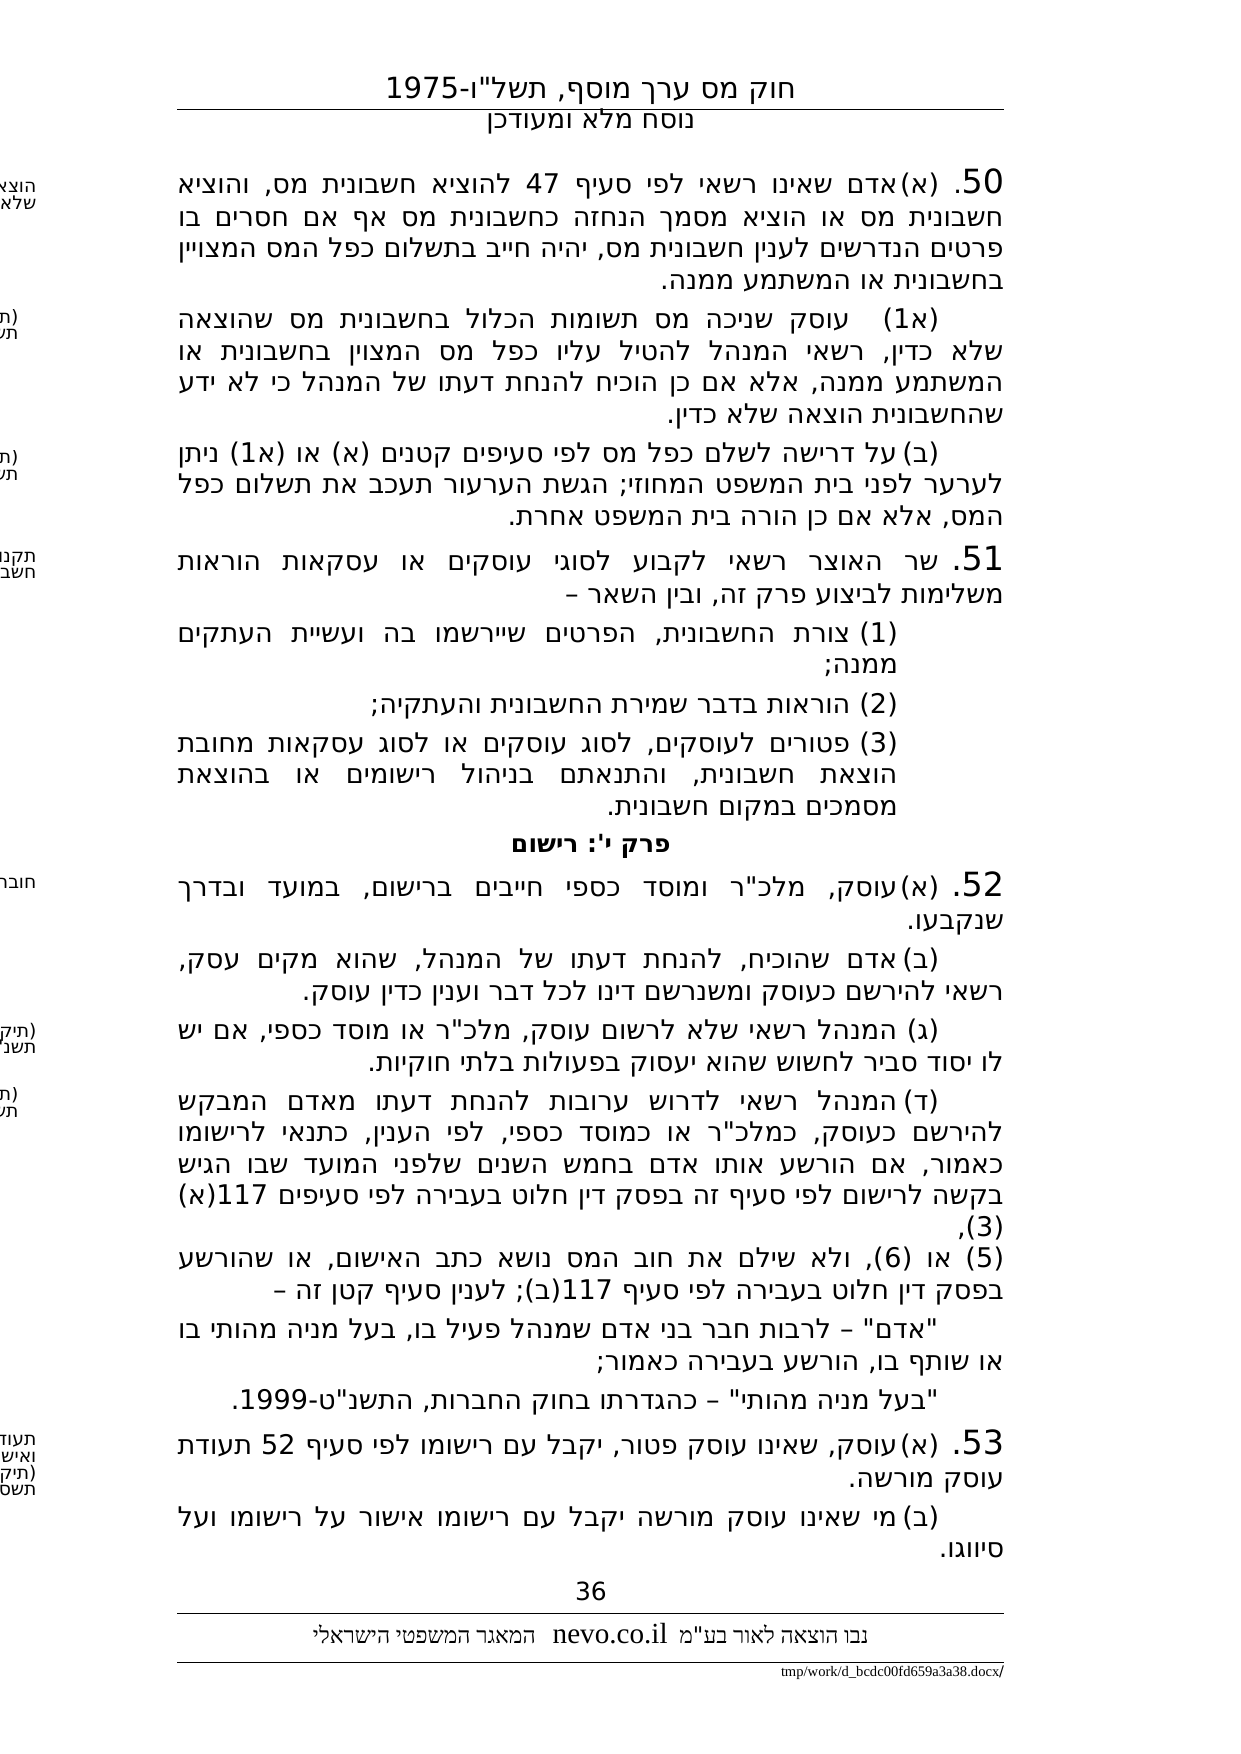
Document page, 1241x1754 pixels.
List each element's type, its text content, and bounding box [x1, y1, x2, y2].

text (ב) אדם שהוכיח, להנחת דעתו של המנהל, שהוא מקים עסק, רשאי להירשם כעוסק ומשנרשם דינו לכל דבר וענין כדין עוסק. [177, 944, 1004, 1007]
text (3) פטורים לעוסקים, לסוג עוסקים או לסוג עסקאות מחובת הוצאת חשבונית, והתנאתם בניהול רישומים או בהוצאת מסמכים במקום חשבונית. [177, 727, 898, 822]
text (ג) המנהל רשאי שלא לרשום עוסק, מלכ"ר או מוסד כספי, אם יש לו יסוד סביר לחשוש שהוא יעסוק בפעולות בלתי חוקיות. [177, 1014, 1004, 1077]
text (1) צורת החשבונית, הפרטים שיירשמו בה ועשיית העתקים ממנה; [177, 617, 898, 680]
text (2) הוראות בדבר שמירת החשבונית והעתקיה; [177, 688, 898, 719]
text "אדם" – לרבות חבר בני אדם שמנהל פעיל בו, בעל מניה מהותי בו או שותף בו, הורשע בעבירה כאמור; [177, 1313, 1004, 1377]
text (ב) מי שאינו עוסק מורשה יקבל עם רישומו אישור על רישומו ועל סיווגו. [177, 1501, 1004, 1564]
text 53. (א) עוסק, שאינו עוסק פטור, יקבל עם רישומו לפי סעיף 52 תעודת עוסק מורשה. [177, 1423, 1004, 1493]
text 51. שר האוצר רשאי לקבוע לסוגי עוסקים או עסקאות הוראות משלימות לביצוע פרק זה, ובין השאר – [177, 539, 1004, 610]
text 50. (א) אדם שאינו רשאי לפי סעיף 47 להוציא חשבונית מס, והוציא חשבונית מס או הוציא מסמך הנחזה כחשבונית מס אף אם חסרים בו פרטים הנדרשים לענין חשבונית מס, יהיה חייב בתשלום כפל המס המצויין בחשבונית או המשתמע ממנה. [177, 162, 1004, 296]
text (ב) על דרישה לשלם כפל מס לפי סעיפים קטנים (א) או (א1) ניתן לערער לפני בית המשפט המחוזי; הגשת הערעור תעכב את תשלום כפל המס, אלא אם כן הורה בית המשפט אחרת. [177, 437, 1004, 532]
text פרק י': רישום [177, 829, 1004, 858]
text (א1) עוסק שניכה מס תשומות הכלול בחשבונית מס שהוצאה שלא כדין, רשאי המנהל להטיל עליו כפל מס המצוין בחשבונית או המשתמע ממנה, אלא אם כן הוכיח להנחת דעתו של המנהל כי לא ידע שהחשבונית הוצאה שלא כדין. [177, 303, 1004, 430]
text "בעל מניה מהותי" – כהגדרתו בחוק החברות, התשנ"ט-1999. [177, 1384, 1004, 1416]
text (ד) המנהל רשאי לדרוש ערובות להנחת דעתו מאדם המבקש להירשם כעוסק, כמלכ"ר או כמוסד כספי, לפי הענין, כתנאי לרישומו כאמור, אם הורשע אותו אדם בחמש השנים שלפני המועד שבו הגיש בקשה לרישום לפי סעיף זה בפסק דין חלוט בעבירה לפי סעיפים 117(א)(3), (5) או (6), ולא שילם את חוב המס נושא כתב האישום, או שהורשע בפסק דין חלוט בעבירה לפי סעיף 117(ב); לענין סעיף קטן זה – [177, 1085, 1004, 1306]
text 52. (א) עוסק, מלכ"ר ומוסד כספי חייבים ברישום, במועד ובדרך שנקבעו. [177, 866, 1004, 936]
